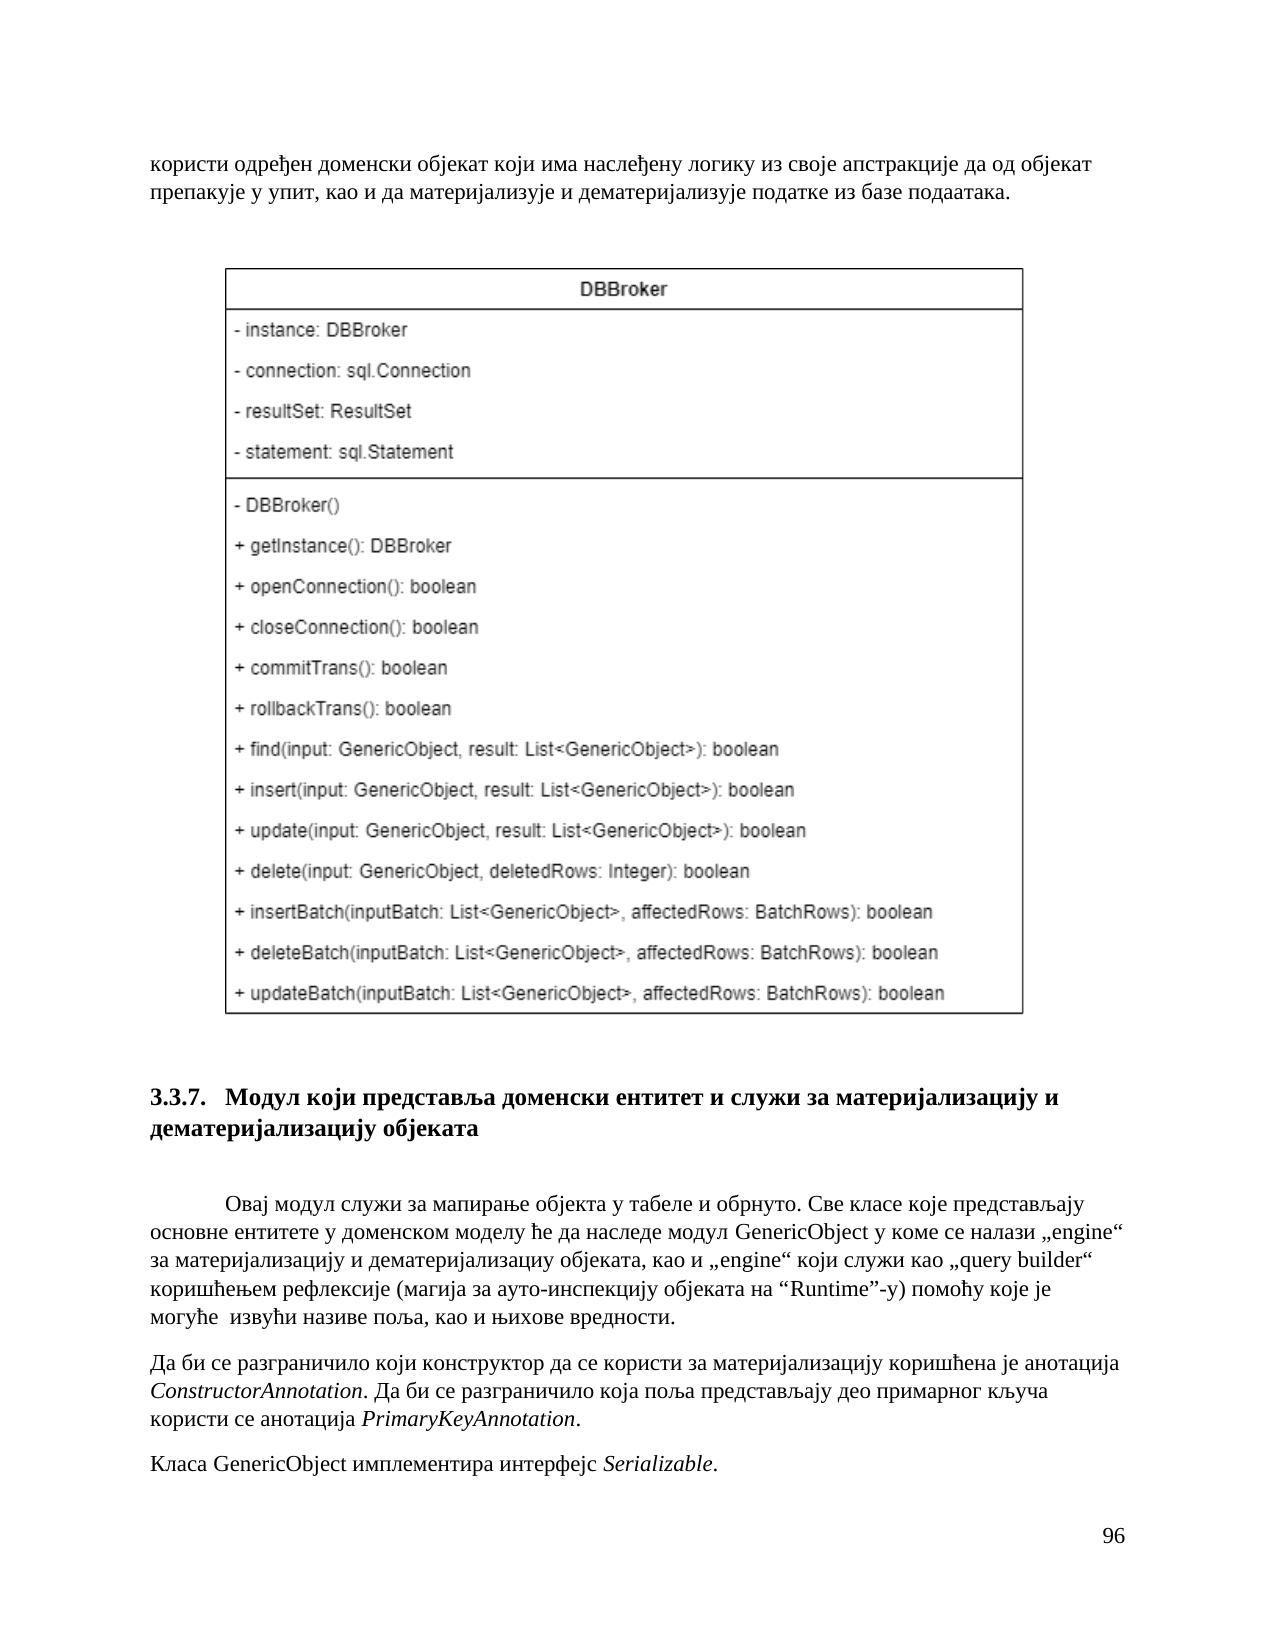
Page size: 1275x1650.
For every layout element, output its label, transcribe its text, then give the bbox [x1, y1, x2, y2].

text Класа GenericObject имплементира интерфејс Serializable. [150, 1451, 1125, 1477]
text Да би се разграничило који конструктор да се користи за материјализацију коришћена је анотација ConstructorAnnotation. Да би се разграничило која поља представљају део примарног кључа користи се анотација PrimaryKeyAnnotation. [150, 1348, 1125, 1432]
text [150, 150, 1125, 205]
subtitle Модул који представља доменски ентитет и служи за материјализацију и дематеријализацију објеката [150, 1082, 1125, 1142]
picture [225, 268, 1024, 1019]
text Овај модул служи за мапирање објекта у табеле и обрнуто. Све класе које представљају основне ентитете у доменском моделу ће да наследе модул GenericObject у коме се налази „engine“ за материјализацију и дематеријализациу објеката, као и „engine“ који служи као „query builder“ коришћењем рефлексије (магија за ауто-инспекцију објеката на “Runtime”-у) помоћу које је могуће извући називе поља, као и њихове вредности. [150, 1190, 1125, 1330]
